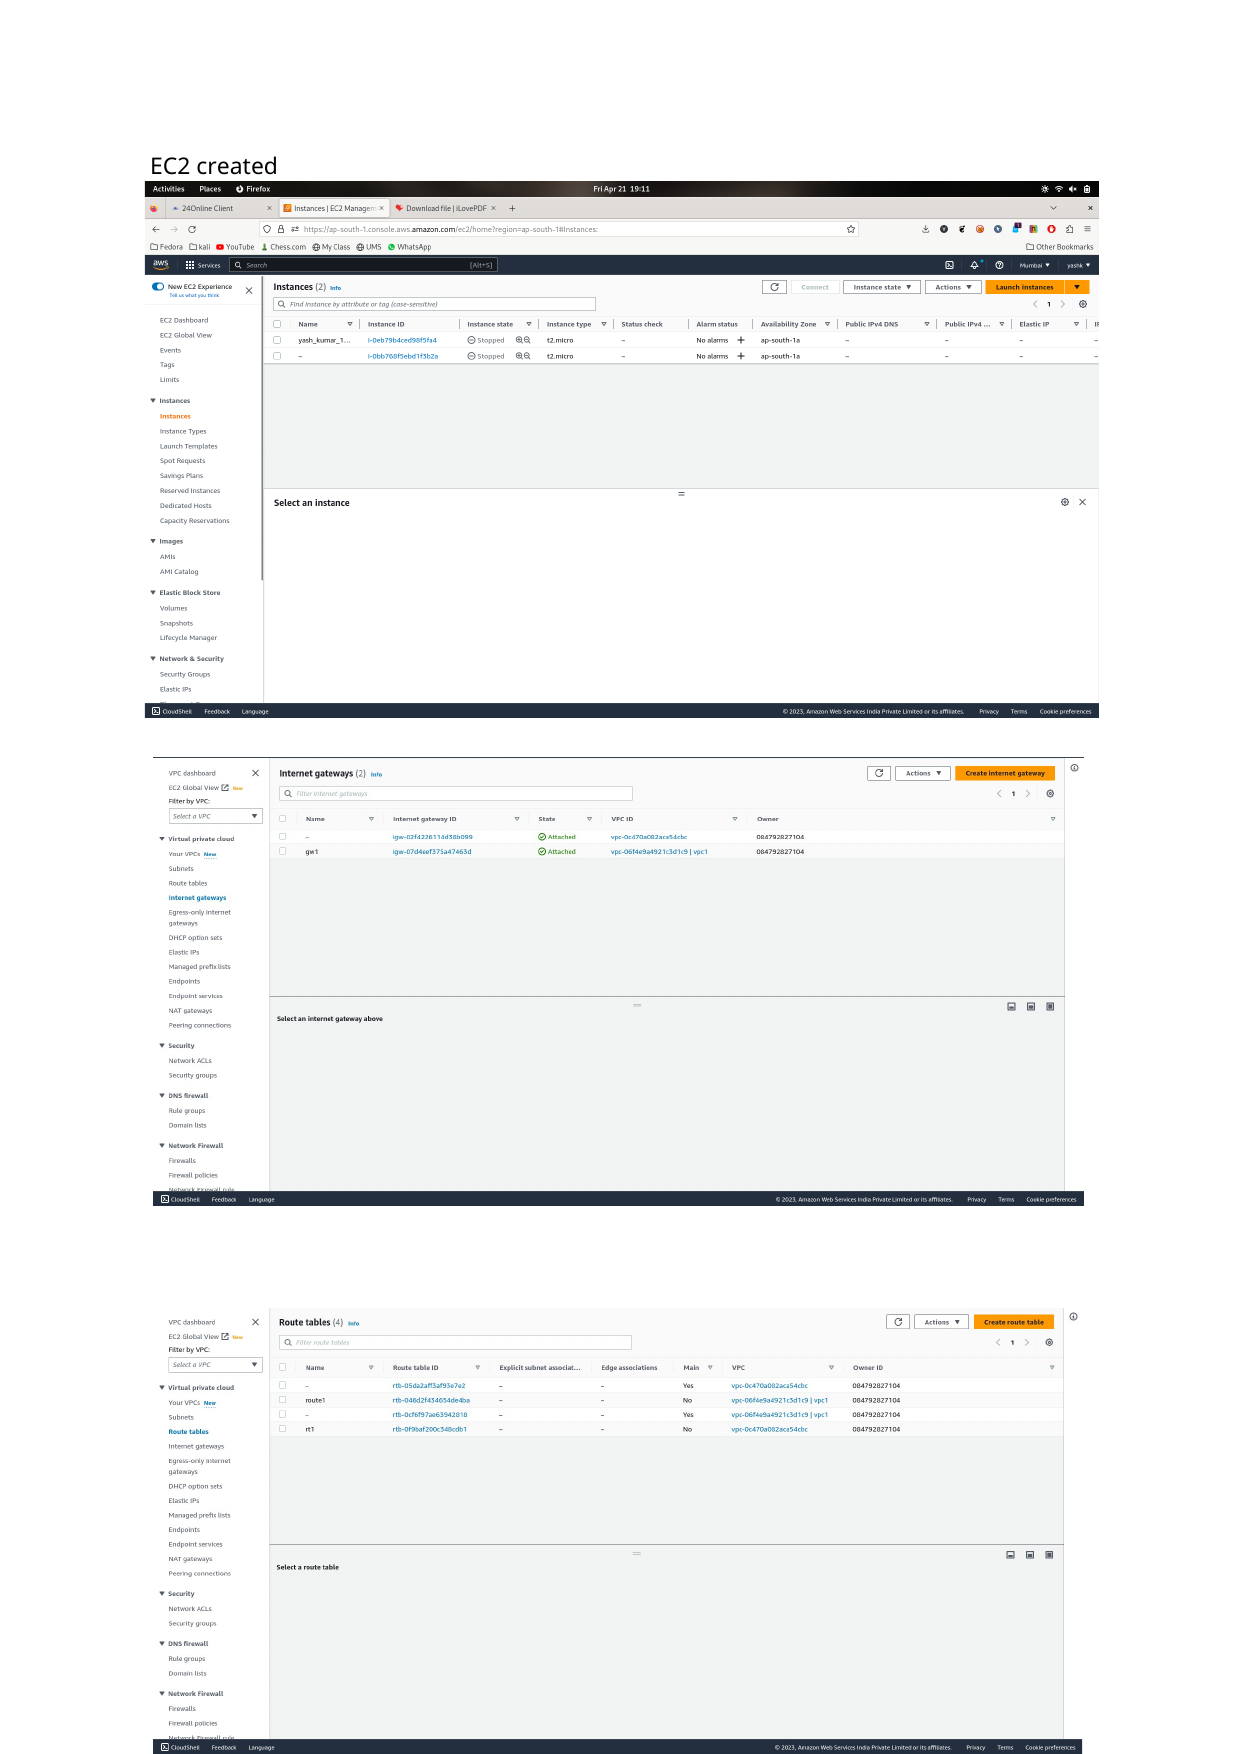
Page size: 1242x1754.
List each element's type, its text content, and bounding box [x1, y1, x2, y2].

picture [153, 757, 1084, 1206]
text EC2 created [150, 150, 1104, 181]
picture [144, 181, 1099, 718]
picture [153, 1308, 1083, 1754]
